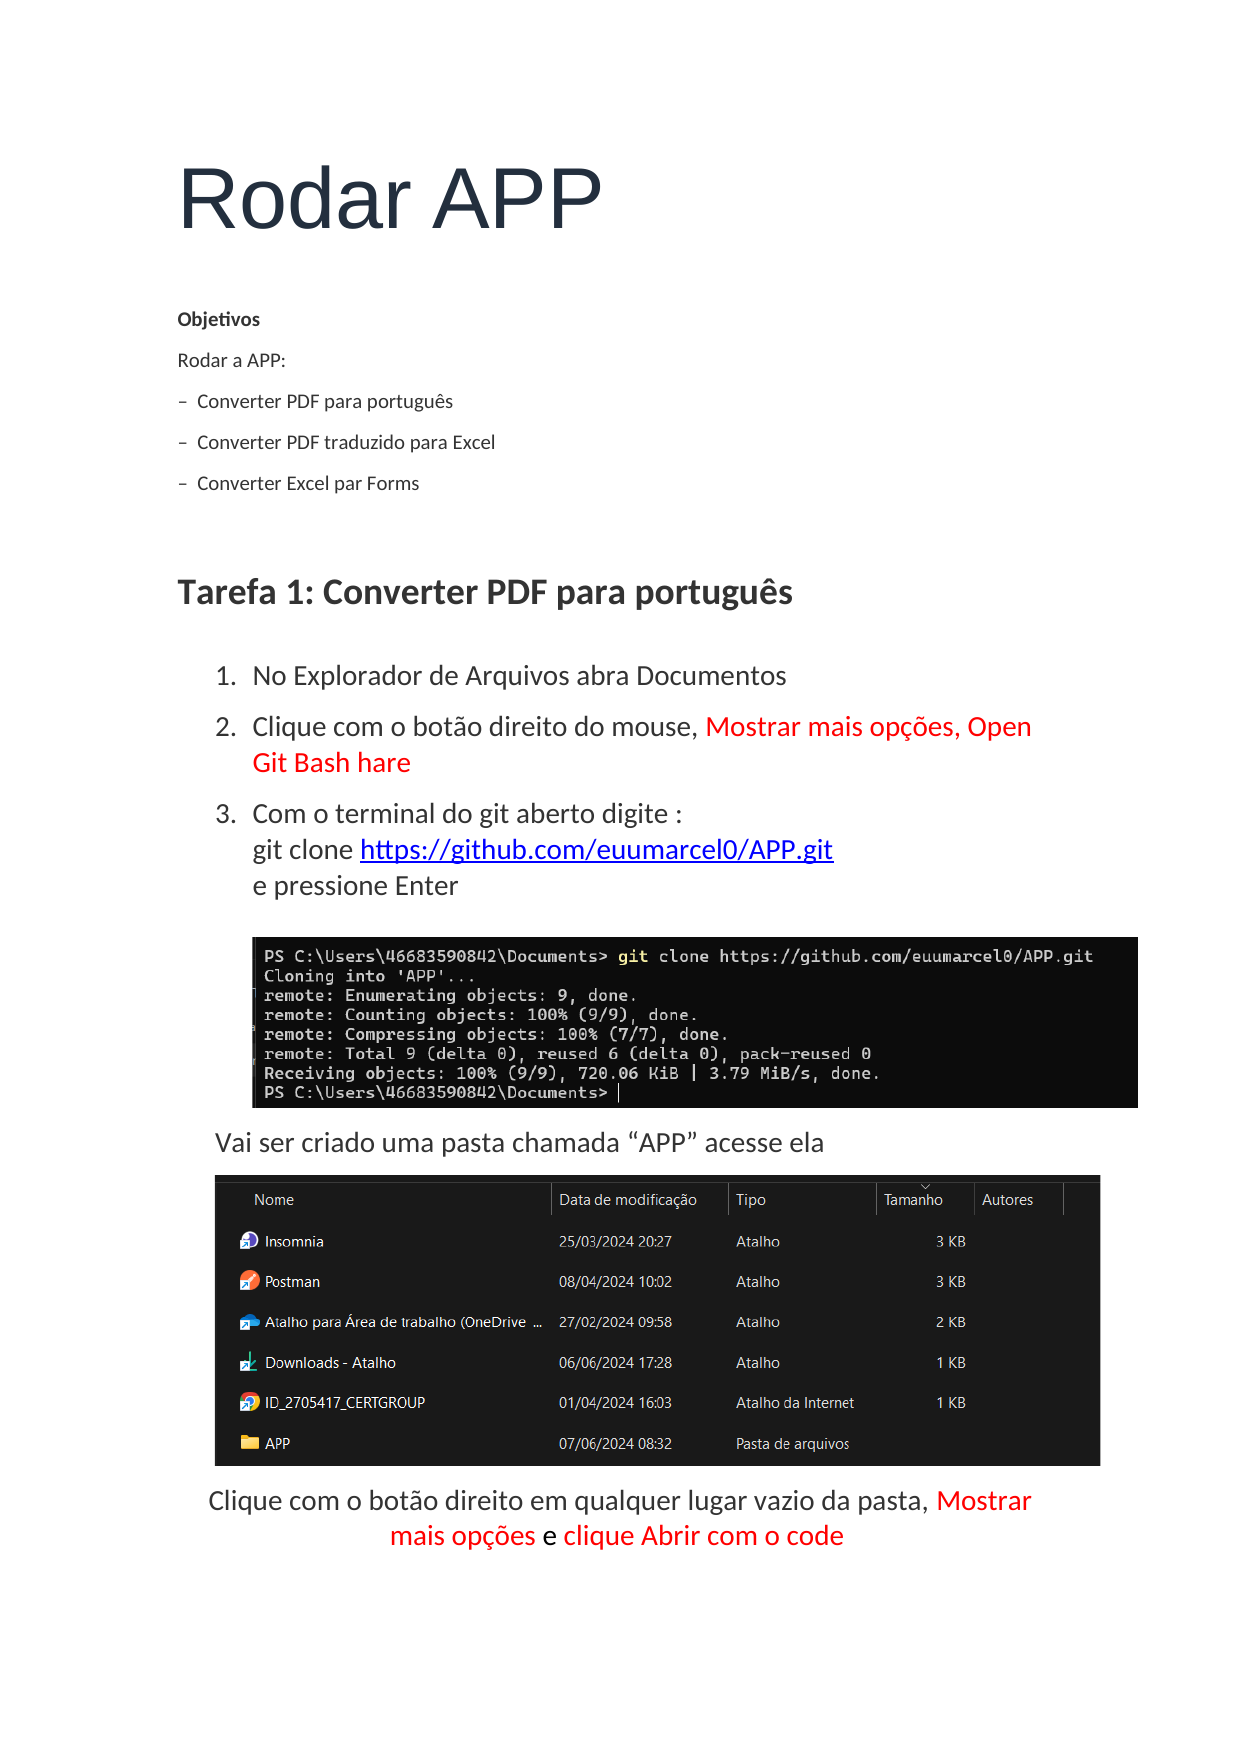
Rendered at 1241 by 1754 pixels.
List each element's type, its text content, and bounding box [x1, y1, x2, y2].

text Vai ser criado uma pasta chamada “APP” acesse ela [215, 1124, 1063, 1159]
text – Converter PDF traduzido para Excel [177, 429, 1063, 454]
text Objetivos [177, 306, 1063, 331]
text Tarefa 1: Converter PDF para português [177, 568, 1063, 642]
text – Converter Excel par Forms [177, 470, 1063, 496]
picture [214, 1175, 1101, 1466]
picture [252, 937, 1138, 1108]
text – Converter PDF para português [177, 388, 1063, 413]
text Rodar a APP: [177, 347, 1063, 372]
list Clique com o botão direito do mouse, Mostrar mais opções, Open Git Bash hare [215, 708, 1063, 780]
text Clique com o botão direito em qualquer lugar vazio da pasta, Mostrar mais opções e clique Abrir com o code Abra o arquivo apiPDF.py [177, 1482, 1063, 1553]
subtitle Rodar APP [177, 148, 1063, 247]
list No Explorador de Arquivos abra Documentos [215, 657, 1063, 693]
